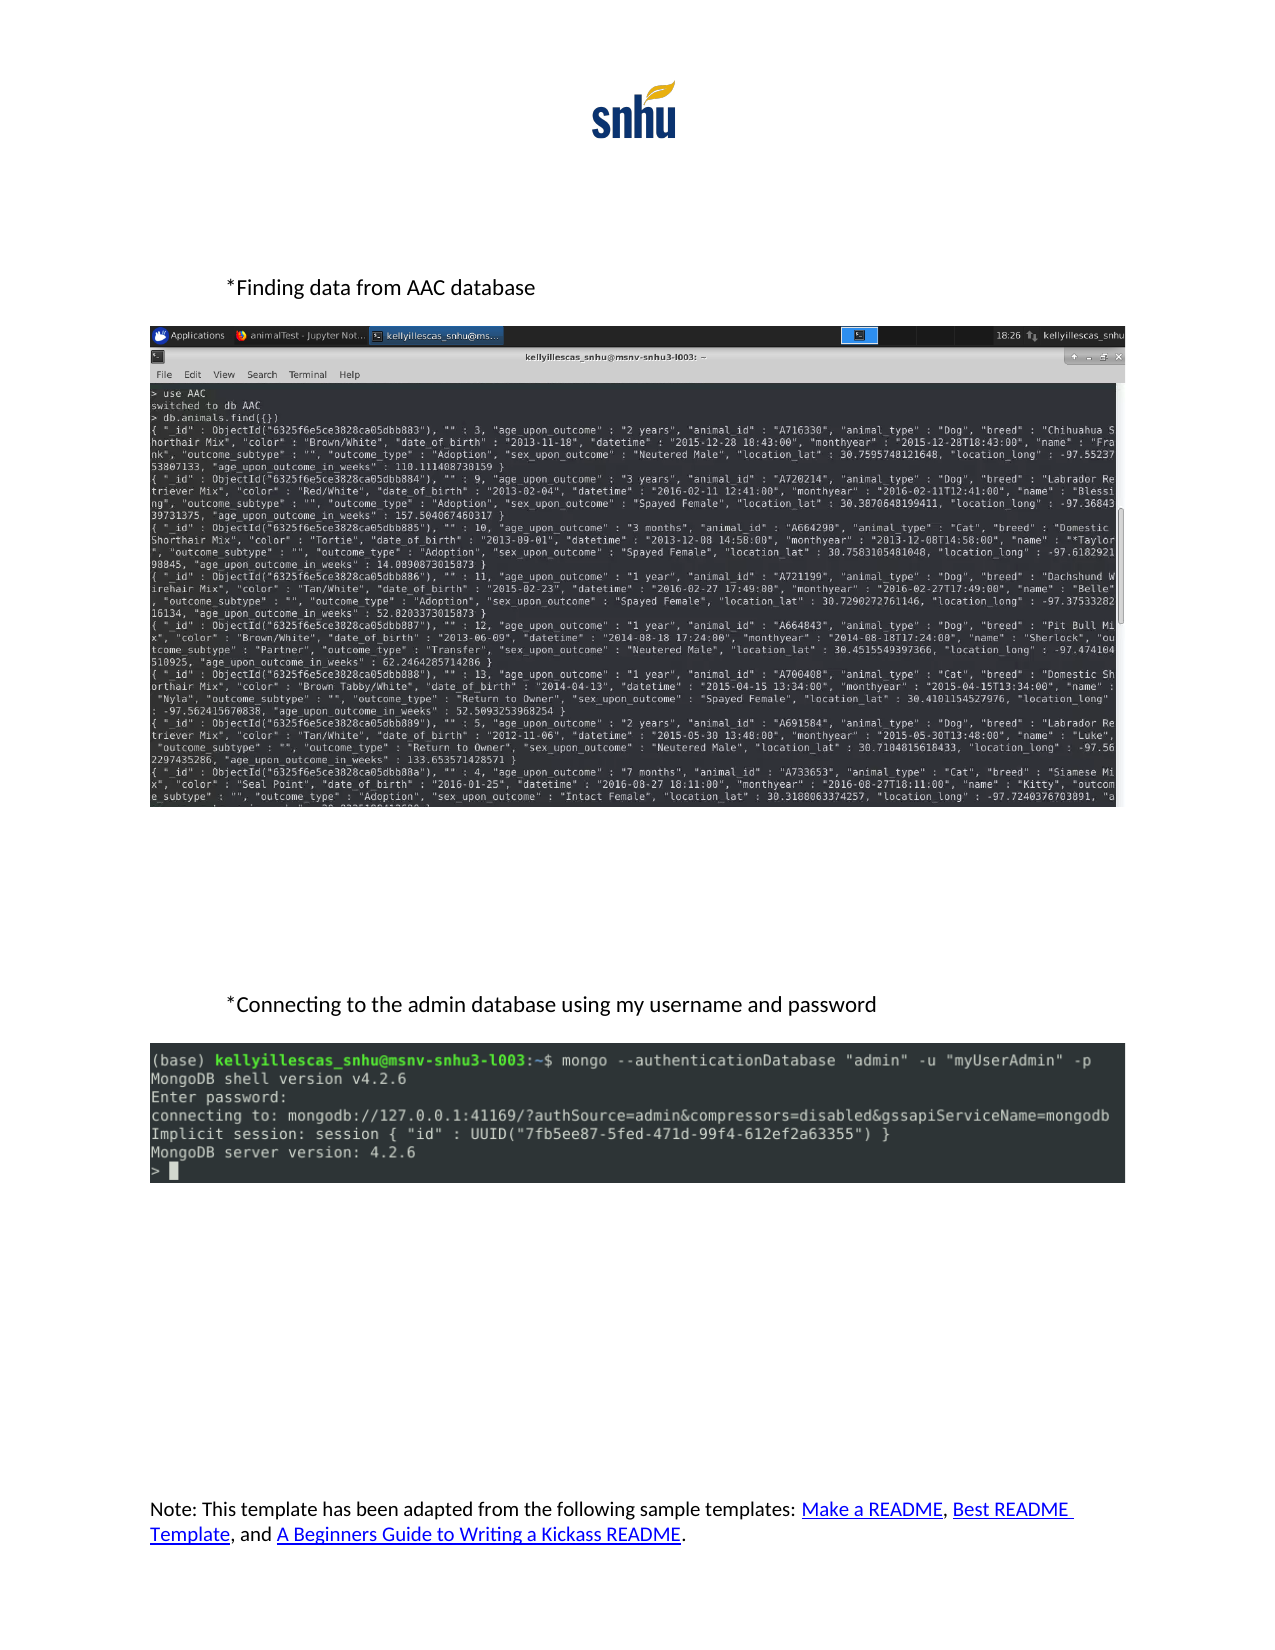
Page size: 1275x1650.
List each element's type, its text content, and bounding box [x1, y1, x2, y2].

picture [150, 326, 1125, 807]
text *Connecting to the admin database using my username and password [150, 991, 1125, 1019]
text *Finding data from AAC database [150, 273, 1125, 301]
picture [150, 1043, 1125, 1183]
picture [573, 75, 702, 147]
